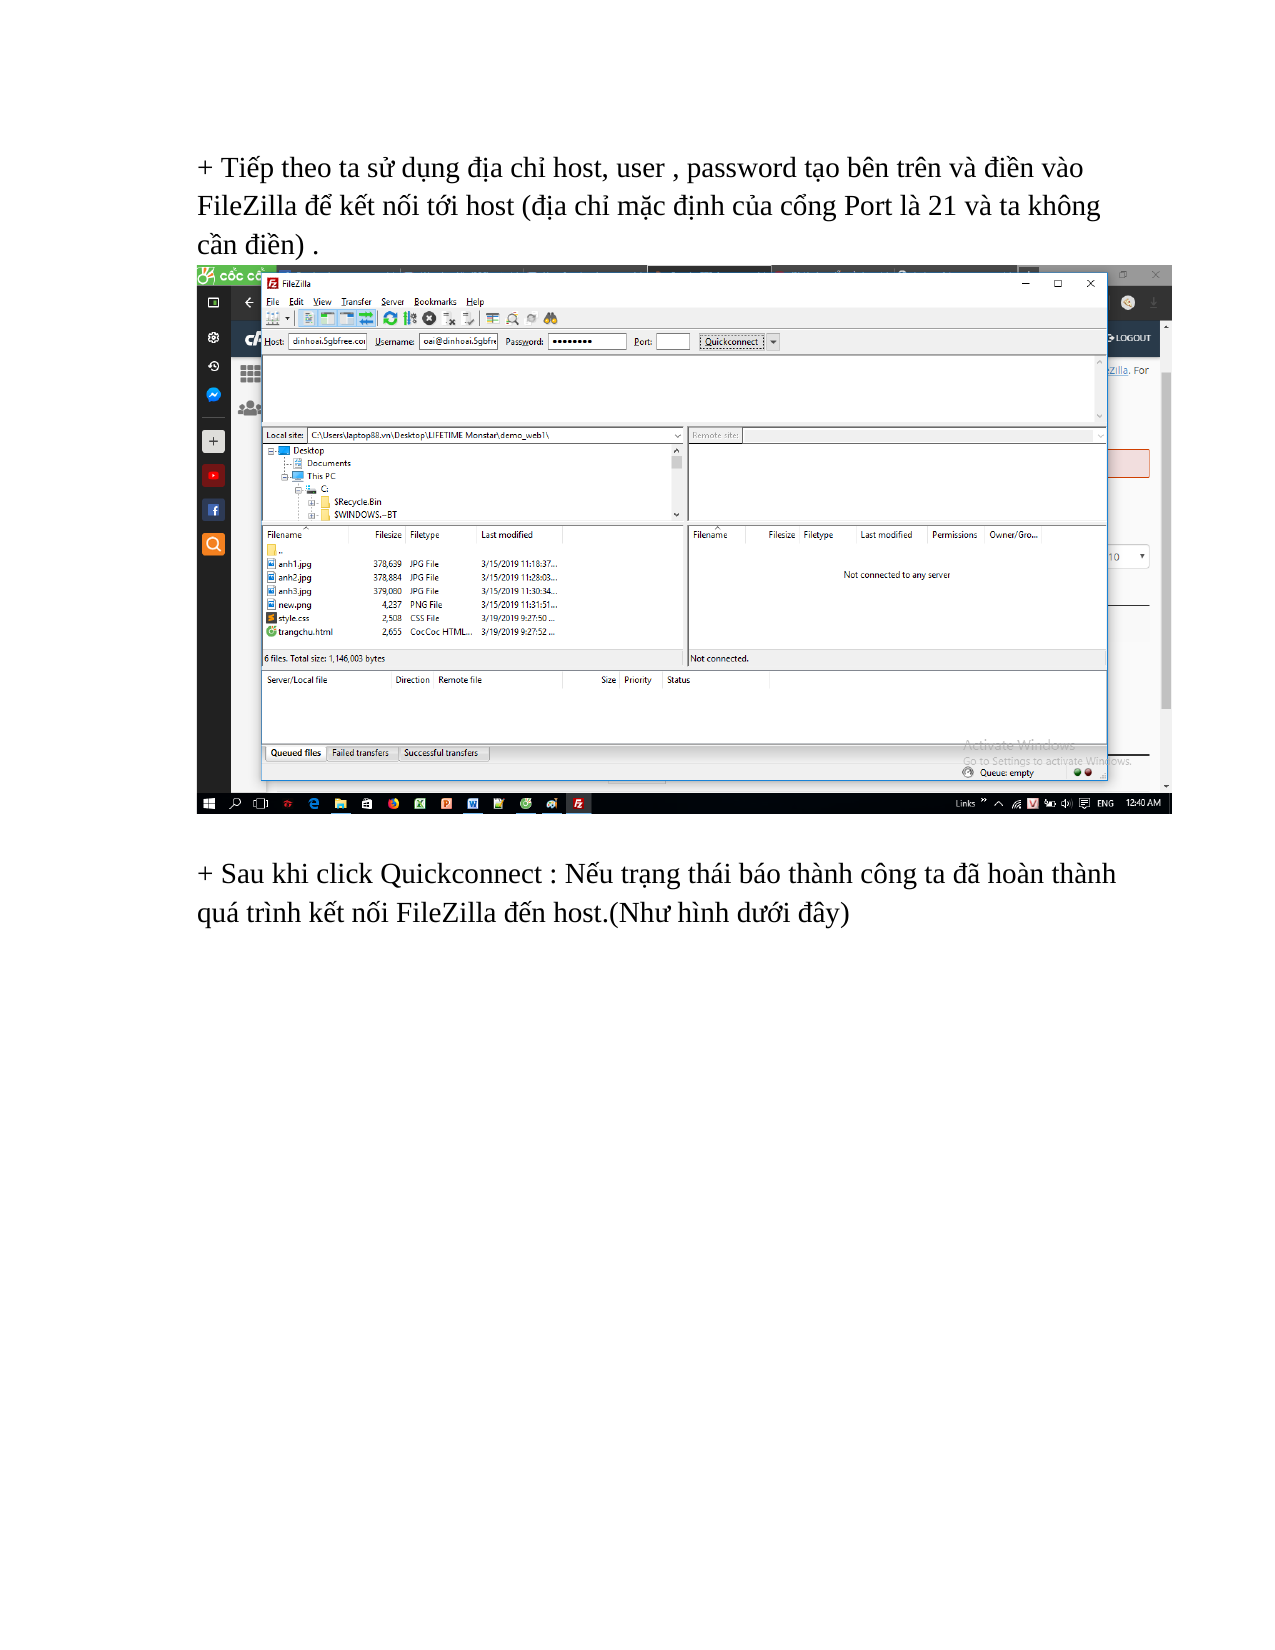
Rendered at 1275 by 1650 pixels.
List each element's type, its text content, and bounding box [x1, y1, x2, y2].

picture [196, 265, 1172, 814]
list + Sau khi click Quickconnect : Nếu trạng thái báo thành công ta đã hoàn thành quá trình kết nối FileZilla đến host.(Như hình dưới đây) [197, 856, 1125, 928]
list + Tiếp theo ta sử dụng địa chỉ host, user , password tạo bên trên và điền vào FileZilla để kết nối tới host (địa chỉ mặc định của cổng Port là 21 và ta không cần điền) . [197, 150, 1125, 261]
